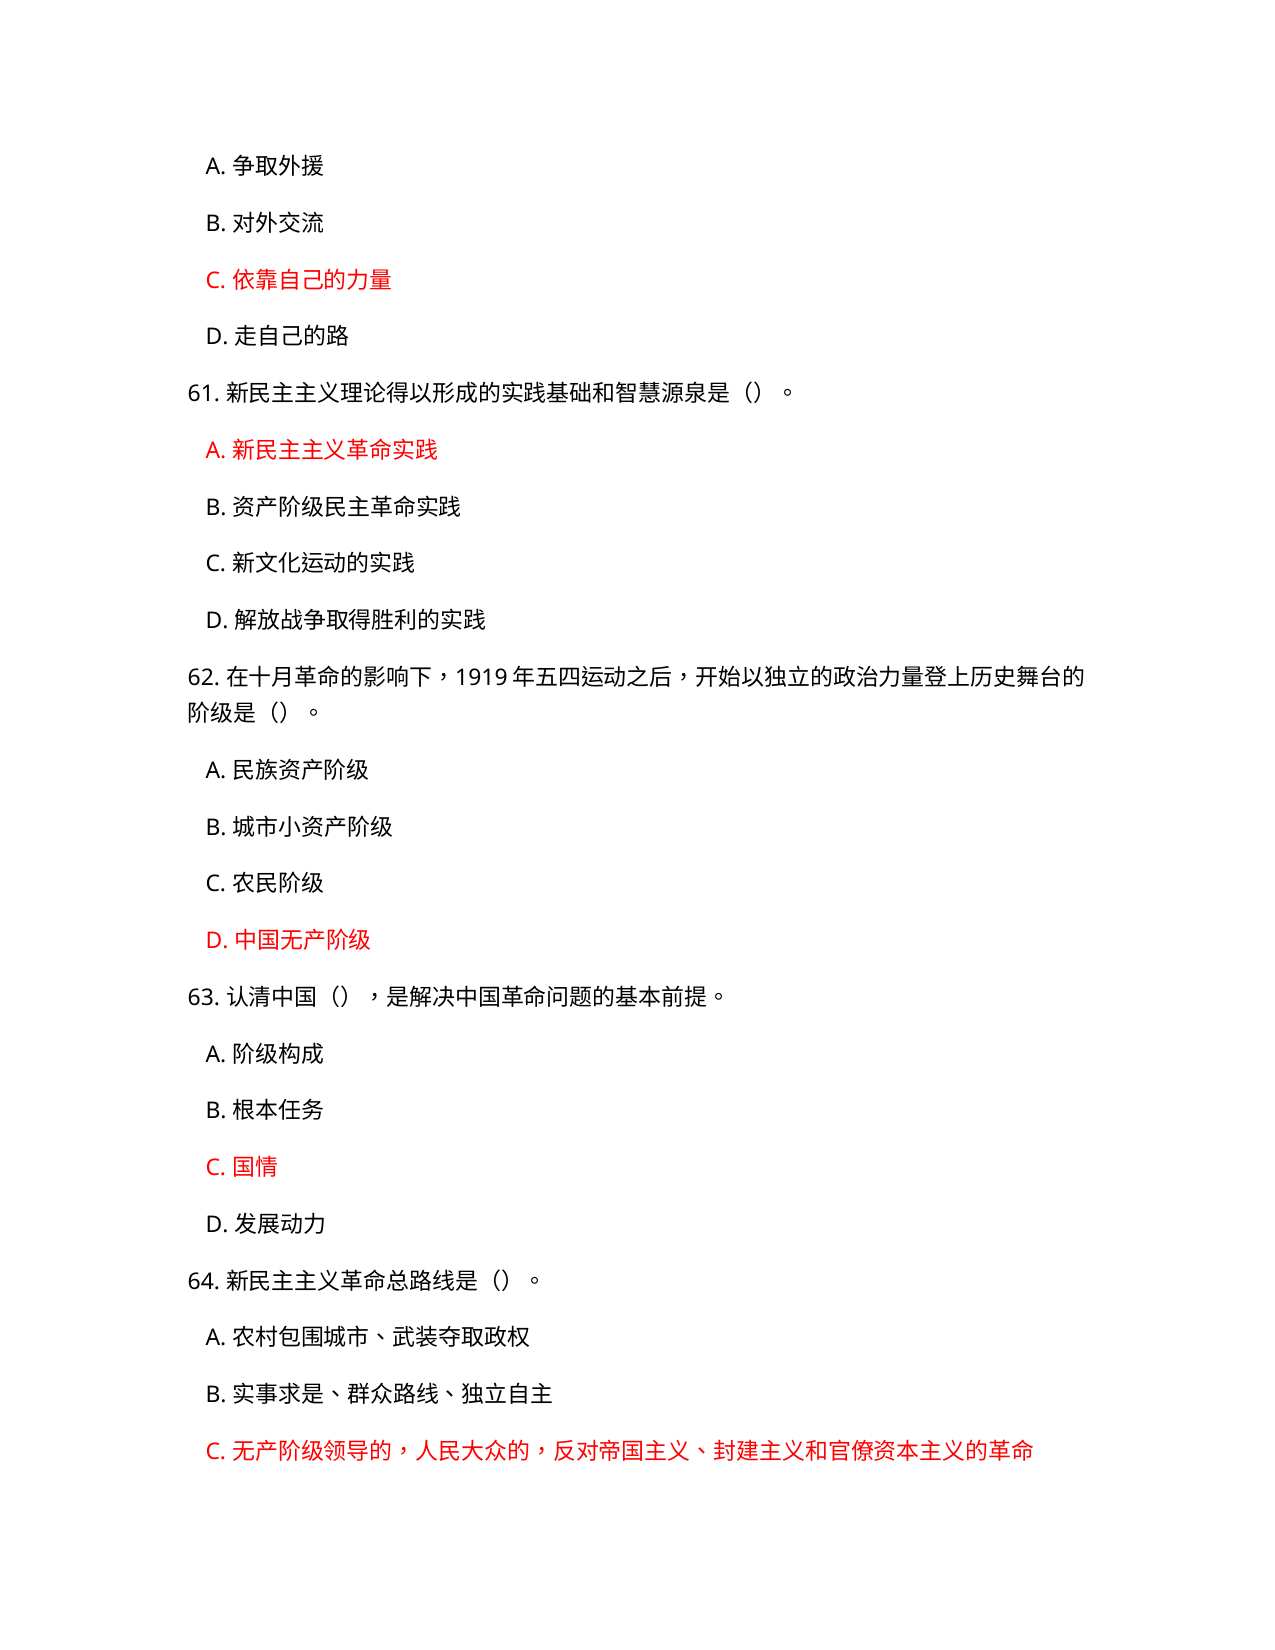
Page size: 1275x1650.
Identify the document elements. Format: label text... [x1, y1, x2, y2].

text 62. 在十月革命的影响下，1919年五四运动之后，开始以独立的政治力量登上历史舞台的阶级是（）。 [187, 661, 1087, 728]
text 61. 新民主主义理论得以形成的实践基础和智慧源泉是（）。 [187, 377, 1087, 408]
text B. 根本任务 [187, 1094, 1087, 1126]
text B. 实事求是、群众路线、独立自主 [187, 1378, 1087, 1409]
text B. 城市小资产阶级 [187, 810, 1087, 842]
text D. 发展动力 [187, 1208, 1087, 1239]
text A. 新民主主义革命实践 [187, 434, 1087, 465]
text C. 无产阶级领导的，人民大众的，反对帝国主义、封建主义和官僚资本主义的革命 [187, 1435, 1087, 1466]
text 63. 认清中国（），是解决中国革命问题的基本前提。 [187, 981, 1087, 1012]
text 64. 新民主主义革命总路线是（）。 [187, 1264, 1087, 1296]
text C. 依靠自己的力量 [187, 263, 1087, 295]
text A. 阶级构成 [187, 1037, 1087, 1069]
text C. 新文化运动的实践 [187, 547, 1087, 579]
text D. 中国无产阶级 [187, 924, 1087, 955]
text C. 农民阶级 [187, 867, 1087, 898]
text A. 争取外援 [187, 150, 1087, 181]
text A. 民族资产阶级 [187, 754, 1087, 785]
text B. 资产阶级民主革命实践 [187, 491, 1087, 522]
text A. 农村包围城市、武装夺取政权 [187, 1321, 1087, 1353]
text B. 对外交流 [187, 207, 1087, 238]
text D. 走自己的路 [187, 320, 1087, 352]
text C. 国情 [187, 1151, 1087, 1182]
text D. 解放战争取得胜利的实践 [187, 604, 1087, 635]
